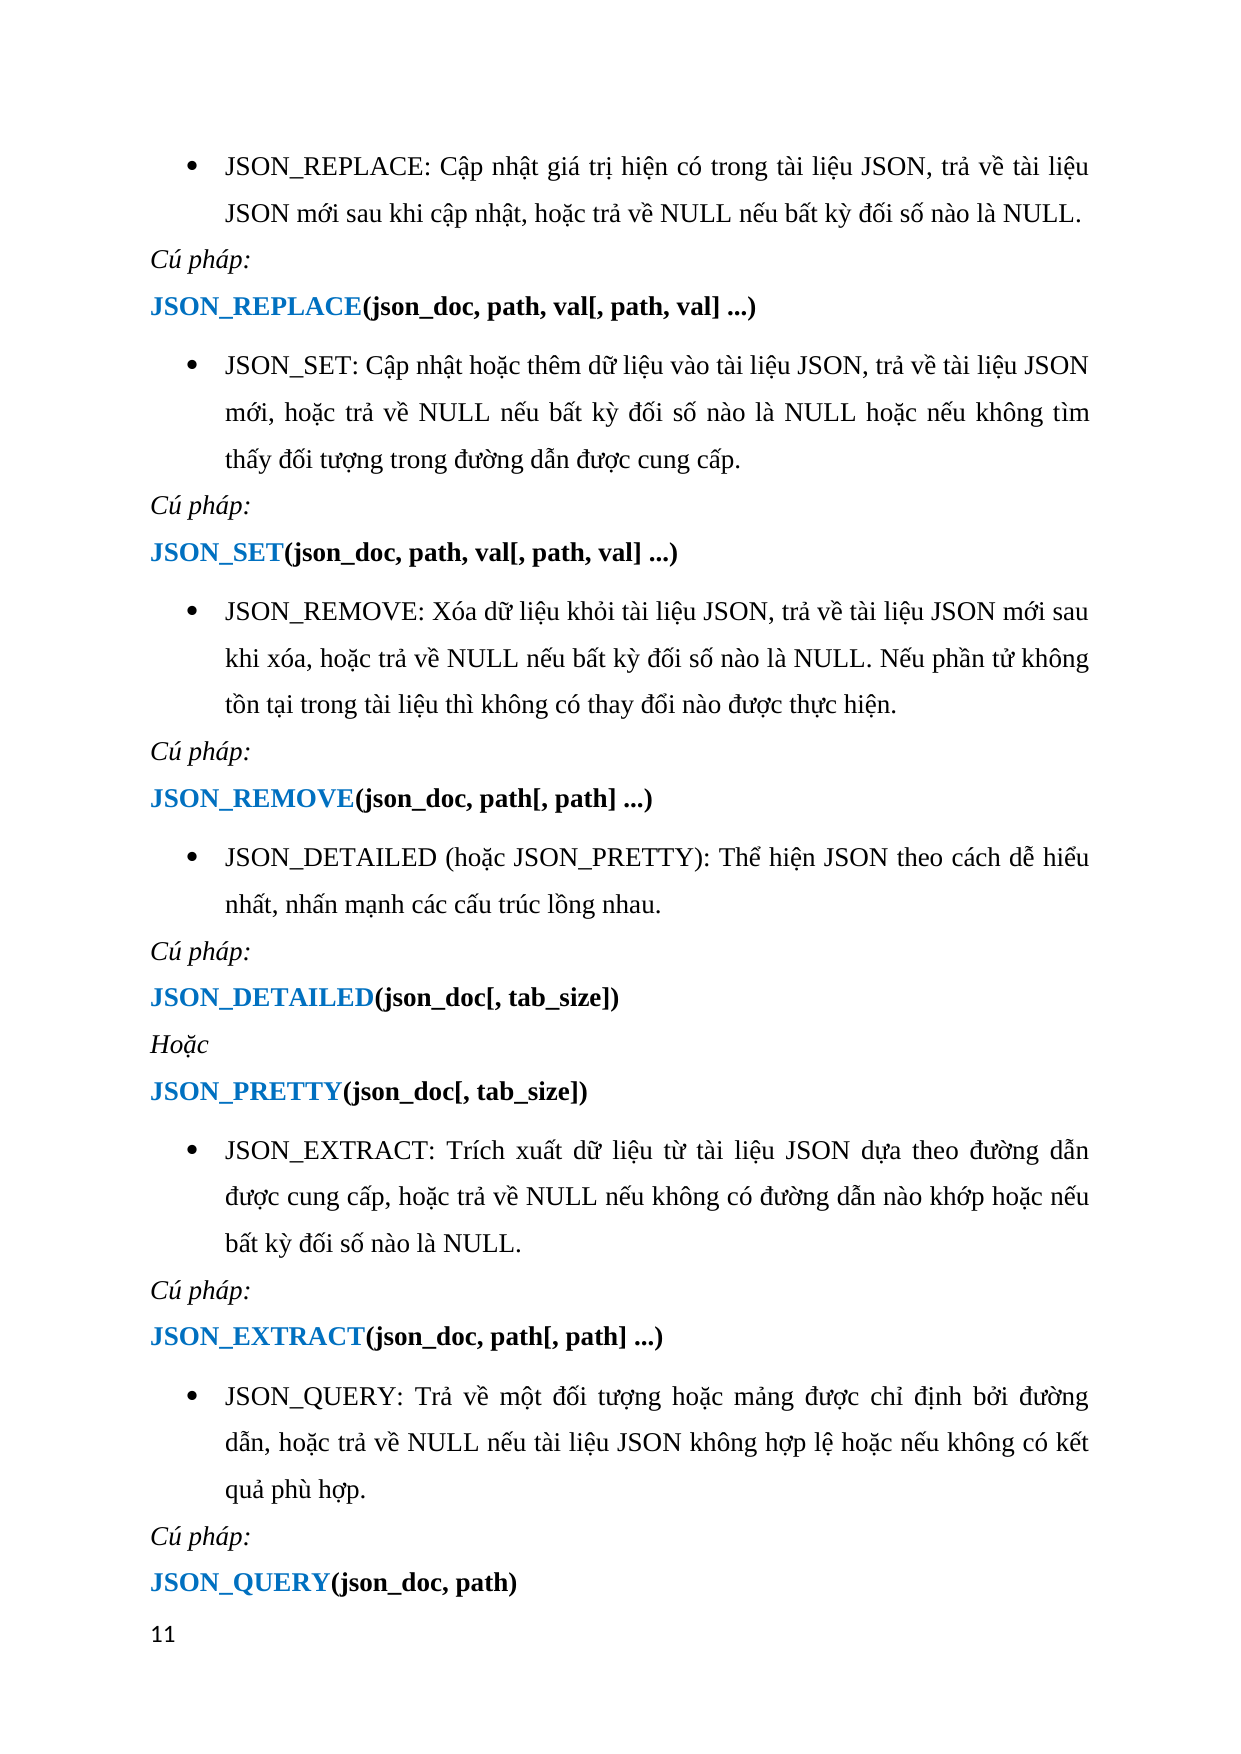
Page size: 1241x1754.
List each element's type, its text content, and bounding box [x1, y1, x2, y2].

text JSON_REMOVE(json_doc, path[, path] ...) [150, 782, 1090, 813]
text Cú pháp: [150, 735, 1090, 766]
list JSON_QUERY: Trả về một đối tượng hoặc mảng được chỉ định bởi đường dẫn, hoặc trả về NULL nếu tài liệu JSON không hợp lệ hoặc nếu không có kết quả phù hợp. [187, 1380, 1090, 1504]
text Cú pháp: [150, 489, 1090, 521]
list JSON_EXTRACT: Trích xuất dữ liệu từ tài liệu JSON dựa theo đường dẫn được cung cấp, hoặc trả về NULL nếu không có đường dẫn nào khớp hoặc nếu bất kỳ đối số nào là NULL. [187, 1134, 1090, 1258]
text JSON_EXTRACT(json_doc, path[, path] ...) [150, 1321, 1090, 1352]
text JSON_SET(json_doc, path, val[, path, val] ...) [150, 536, 1090, 567]
text Cú pháp: [150, 243, 1090, 274]
text JSON_PRETTY(json_doc[, tab_size]) [150, 1074, 1090, 1106]
text Hoặc [150, 1028, 1090, 1059]
text Cú pháp: [150, 934, 1090, 966]
list JSON_REMOVE: Xóa dữ liệu khỏi tài liệu JSON, trả về tài liệu JSON mới sau khi xóa, hoặc trả về NULL nếu bất kỳ đối số nào là NULL. Nếu phần tử không tồn tại trong tài liệu thì không có thay đổi nào được thực hiện. [187, 595, 1090, 720]
text Cú pháp: [150, 1274, 1090, 1305]
list JSON_REPLACE: Cập nhật giá trị hiện có trong tài liệu JSON, trả về tài liệu JSON mới sau khi cập nhật, hoặc trả về NULL nếu bất kỳ đối số nào là NULL. [187, 150, 1090, 228]
list JSON_SET: Cập nhật hoặc thêm dữ liệu vào tài liệu JSON, trả về tài liệu JSON mới, hoặc trả về NULL nếu bất kỳ đối số nào là NULL hoặc nếu không tìm thấy đối tượng trong đường dẫn được cung cấp. [187, 349, 1090, 474]
list JSON_DETAILED (hoặc JSON_PRETTY): Thể hiện JSON theo cách dễ hiểu nhất, nhấn mạnh các cấu trúc lồng nhau. [187, 841, 1090, 919]
text JSON_DETAILED(json_doc[, tab_size]) [150, 981, 1090, 1012]
text JSON_QUERY(json_doc, path) [150, 1566, 1090, 1598]
text Cú pháp: [150, 1520, 1090, 1551]
text JSON_REPLACE(json_doc, path, val[, path, val] ...) [150, 290, 1090, 321]
